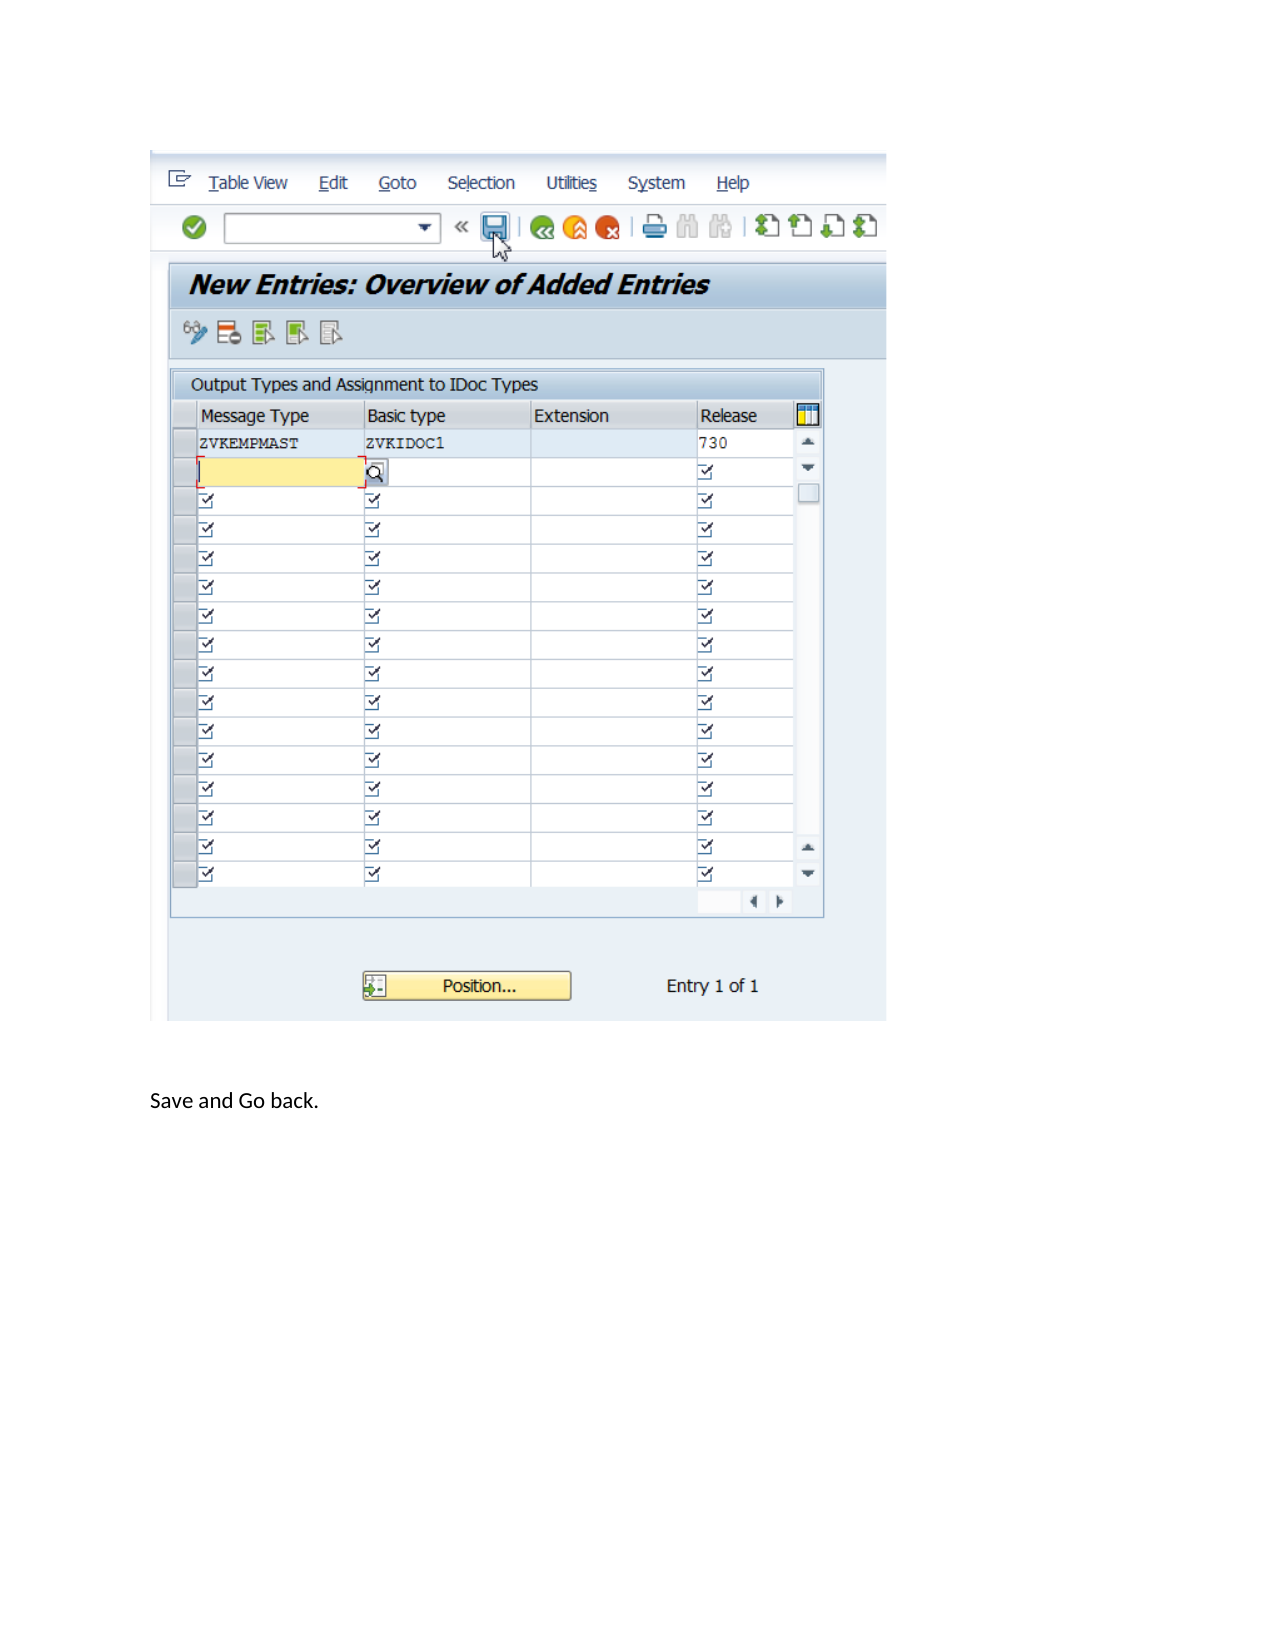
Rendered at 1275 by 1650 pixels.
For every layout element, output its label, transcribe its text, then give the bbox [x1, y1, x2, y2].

picture [150, 150, 887, 1021]
text Save and Go back. [150, 1086, 1125, 1114]
